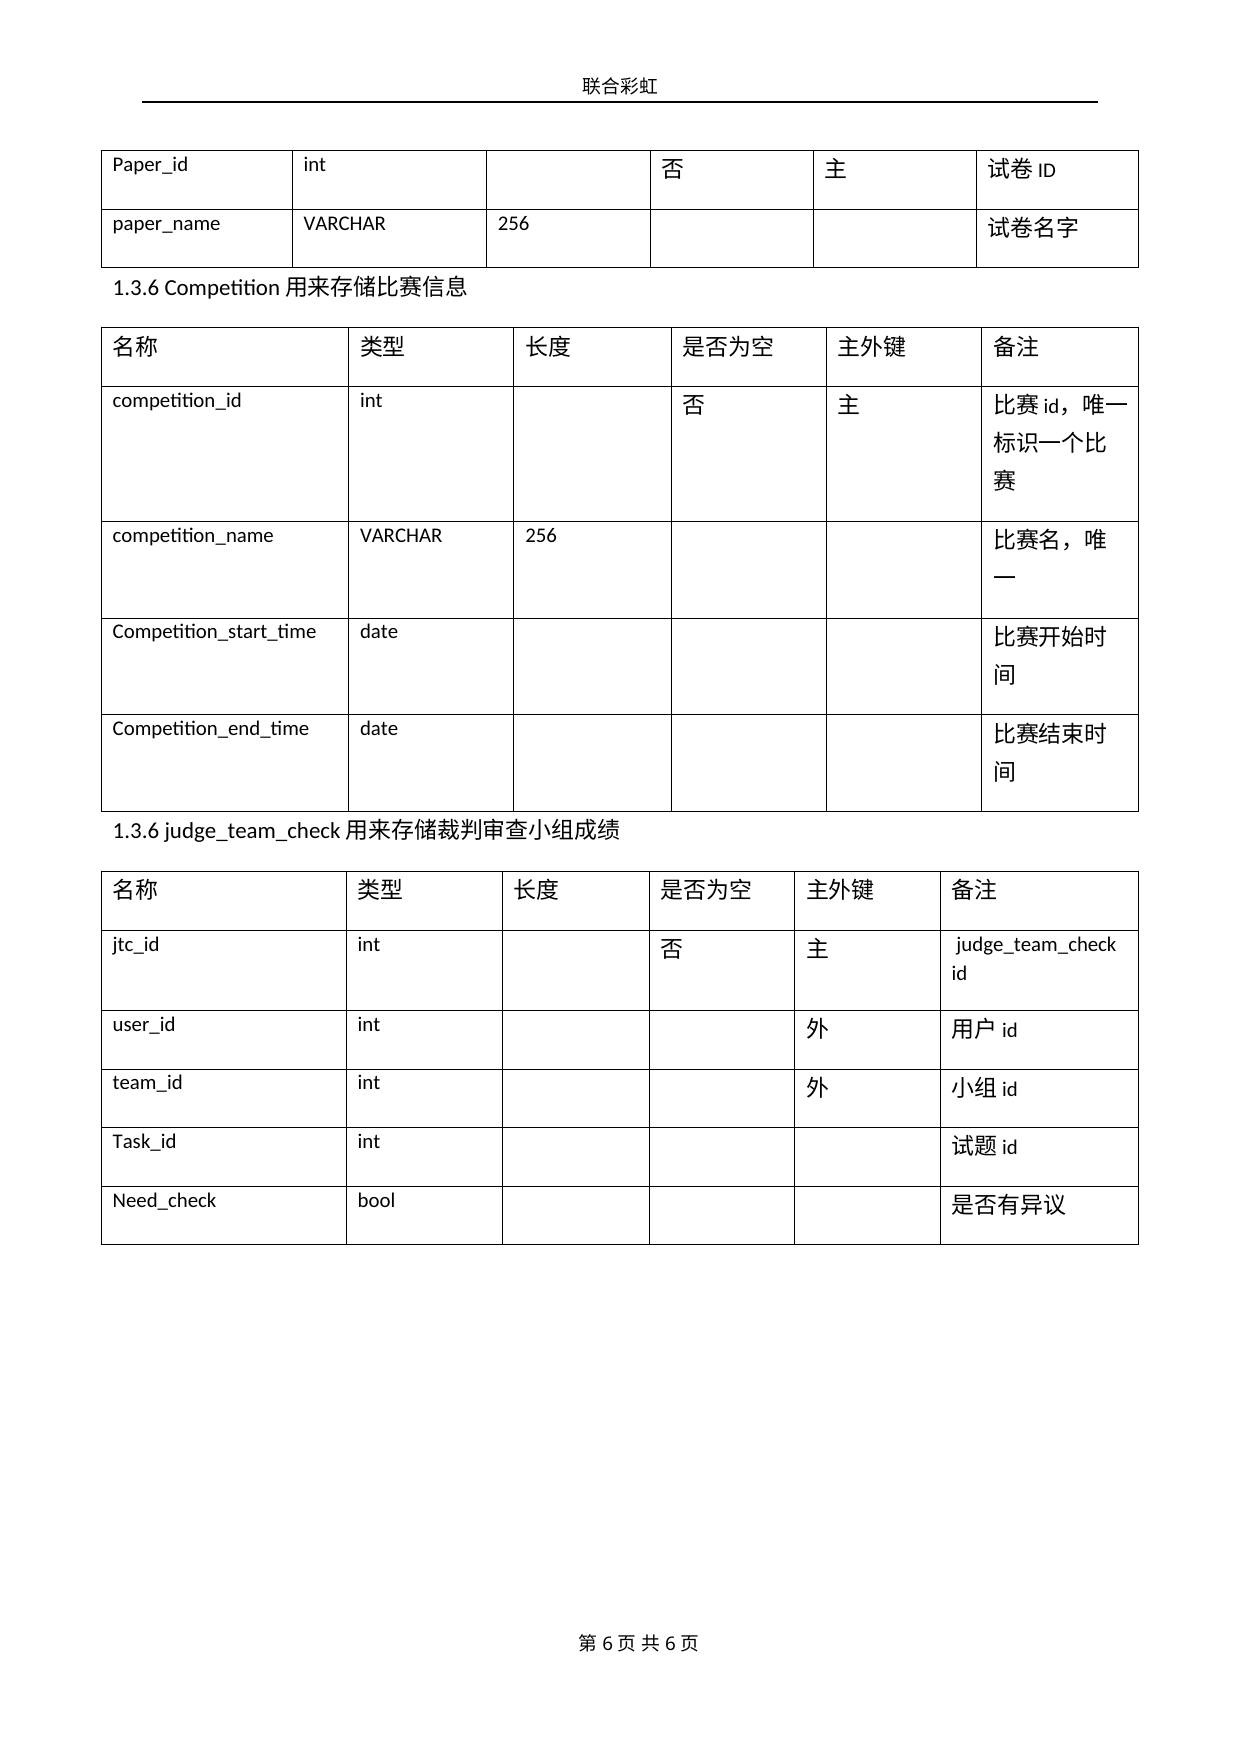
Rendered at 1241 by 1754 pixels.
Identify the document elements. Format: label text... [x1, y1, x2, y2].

table_cell 试题id [941, 1128, 1138, 1186]
table_cell [487, 151, 650, 209]
table_header 名称 [102, 872, 346, 930]
table_cell competition_id [102, 387, 348, 521]
table_cell competition_name [102, 522, 348, 618]
table_cell 外 [795, 1070, 940, 1127]
table_header 是否为空 [672, 328, 826, 386]
table_cell int [347, 931, 502, 1010]
table_cell int [293, 151, 486, 209]
table_cell 否 [651, 151, 813, 209]
table_cell [795, 1187, 940, 1244]
table_cell jtc_id [102, 931, 346, 1010]
table_cell 比赛id，唯一标识一个比赛 [982, 387, 1138, 521]
table_cell 试卷ID [977, 151, 1138, 209]
table_cell 256 [487, 210, 650, 267]
text 1.3.6 judge_team_check用来存储裁判审查小组成绩 [112, 812, 1128, 845]
table_cell VARCHAR [293, 210, 486, 267]
table_cell [672, 619, 826, 714]
table_cell bool [347, 1187, 502, 1244]
table_cell [503, 1187, 649, 1244]
table_cell 主 [827, 387, 981, 521]
table_cell [503, 1128, 649, 1186]
table_cell [650, 1128, 794, 1186]
table_cell 否 [650, 931, 794, 1010]
table_header 备注 [941, 872, 1138, 930]
table_cell [514, 715, 671, 811]
table_header 名称 [102, 328, 348, 386]
table_cell [650, 1011, 794, 1068]
table_cell 256 [514, 522, 671, 618]
table_header 主外键 [827, 328, 981, 386]
table_cell paper_name [102, 210, 292, 267]
table_header 备注 [982, 328, 1138, 386]
table_cell int [347, 1128, 502, 1186]
table_cell Competition_start_time [102, 619, 348, 714]
table_cell int [347, 1070, 502, 1127]
table_cell [795, 1128, 940, 1186]
table_cell [672, 522, 826, 618]
table_cell [827, 522, 981, 618]
table_cell [503, 931, 649, 1010]
table_cell [503, 1070, 649, 1127]
table_cell VARCHAR [349, 522, 513, 618]
table_cell 主 [795, 931, 940, 1010]
table_cell 比赛开始时间 [982, 619, 1138, 714]
table_cell 是否有异议 [941, 1187, 1138, 1244]
table_cell date [349, 715, 513, 811]
table_header 类型 [347, 872, 502, 930]
table_cell 试卷名字 [977, 210, 1138, 267]
table_cell user_id [102, 1011, 346, 1068]
table_cell [814, 210, 976, 267]
table_cell date [349, 619, 513, 714]
table_cell judge_team_check id [941, 931, 1138, 1010]
table_cell [650, 1070, 794, 1127]
table_cell [503, 1011, 649, 1068]
table_cell [514, 387, 671, 521]
table_cell 主 [814, 151, 976, 209]
table_cell Need_check [102, 1187, 346, 1244]
table_cell 外 [795, 1011, 940, 1068]
table_header 长度 [503, 872, 649, 930]
table_cell 否 [672, 387, 826, 521]
table_cell [827, 715, 981, 811]
table_cell 用户id [941, 1011, 1138, 1068]
table_cell int [347, 1011, 502, 1068]
table_cell [827, 619, 981, 714]
table_cell [672, 715, 826, 811]
table_cell [651, 210, 813, 267]
table_cell 比赛结束时间 [982, 715, 1138, 811]
table_header 是否为空 [650, 872, 794, 930]
table_cell int [349, 387, 513, 521]
table_cell [514, 619, 671, 714]
table_cell [650, 1187, 794, 1244]
table_cell Competition_end_time [102, 715, 348, 811]
table_header 长度 [514, 328, 671, 386]
table_cell 小组id [941, 1070, 1138, 1127]
table_cell team_id [102, 1070, 346, 1127]
table_cell 比赛名，唯一 [982, 522, 1138, 618]
table_header 类型 [349, 328, 513, 386]
table_cell Paper_id [102, 151, 292, 209]
text 1.3.6 Competition用来存储比赛信息 [112, 268, 1128, 302]
table_header 主外键 [795, 872, 940, 930]
table_cell Task_id [102, 1128, 346, 1186]
